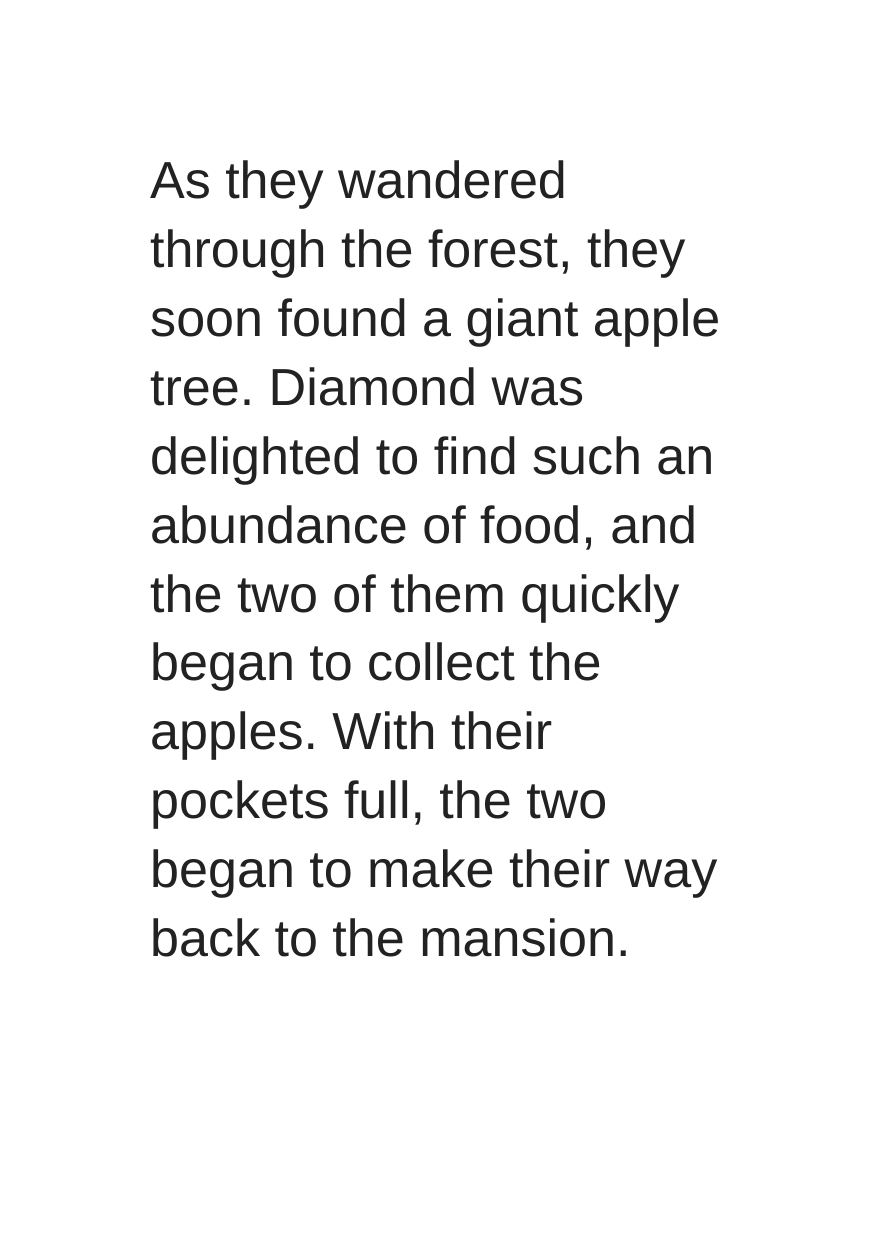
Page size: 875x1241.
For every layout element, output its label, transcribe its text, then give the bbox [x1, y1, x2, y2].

text As they wandered through the forest, they soon found a giant apple tree. Diamond was delighted to find such an abundance of food, and the two of them quickly began to collect the apples. With their pockets full, the two began to make their way back to the mansion. [150, 150, 724, 967]
